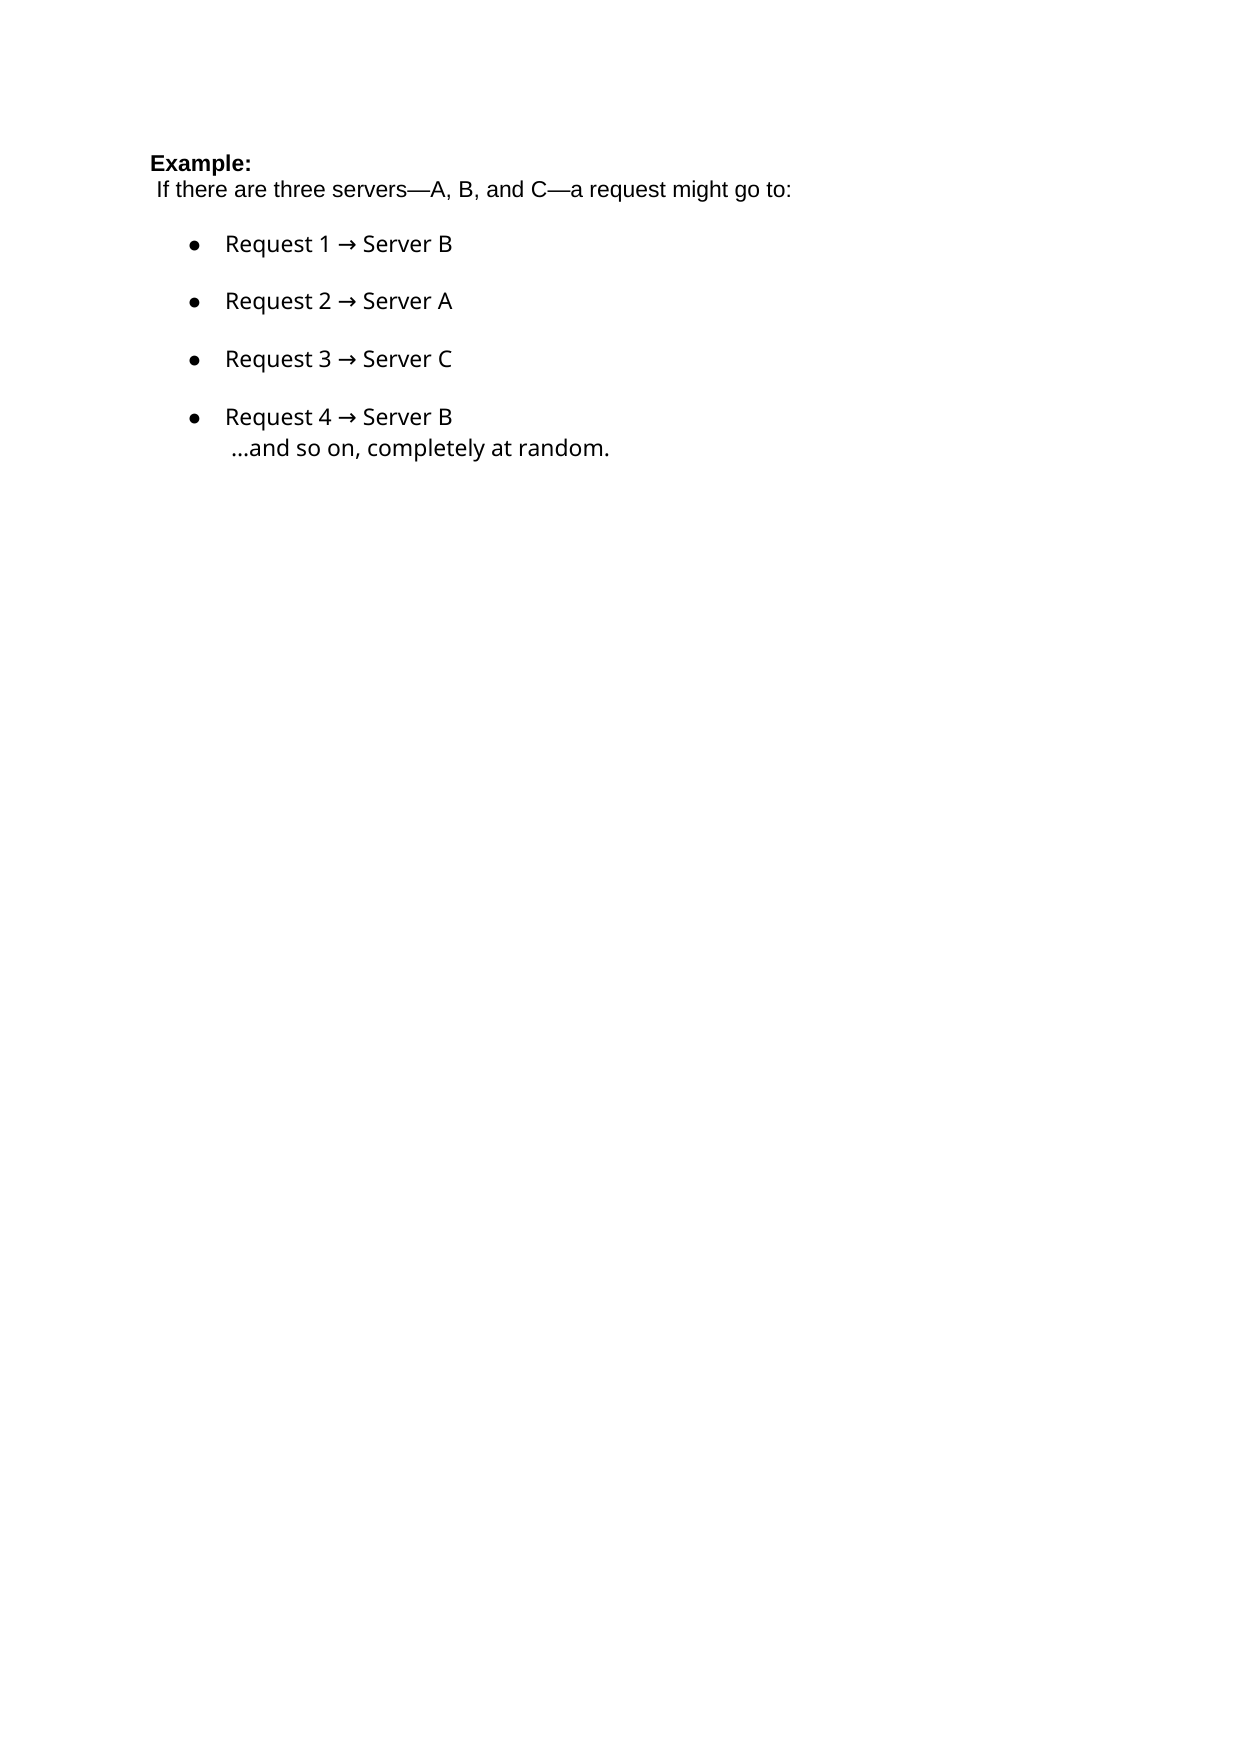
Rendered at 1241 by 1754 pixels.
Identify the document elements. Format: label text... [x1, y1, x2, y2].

list Request 4 → Server B …and so on, completely at random. [187, 401, 1090, 463]
list Request 3 → Server C [187, 343, 1090, 401]
list Request 2 → Server A [187, 285, 1090, 343]
list Request 1 → Server B [187, 228, 1090, 285]
text Example: If there are three servers—A, B, and C—a request might go to: [150, 150, 1090, 203]
